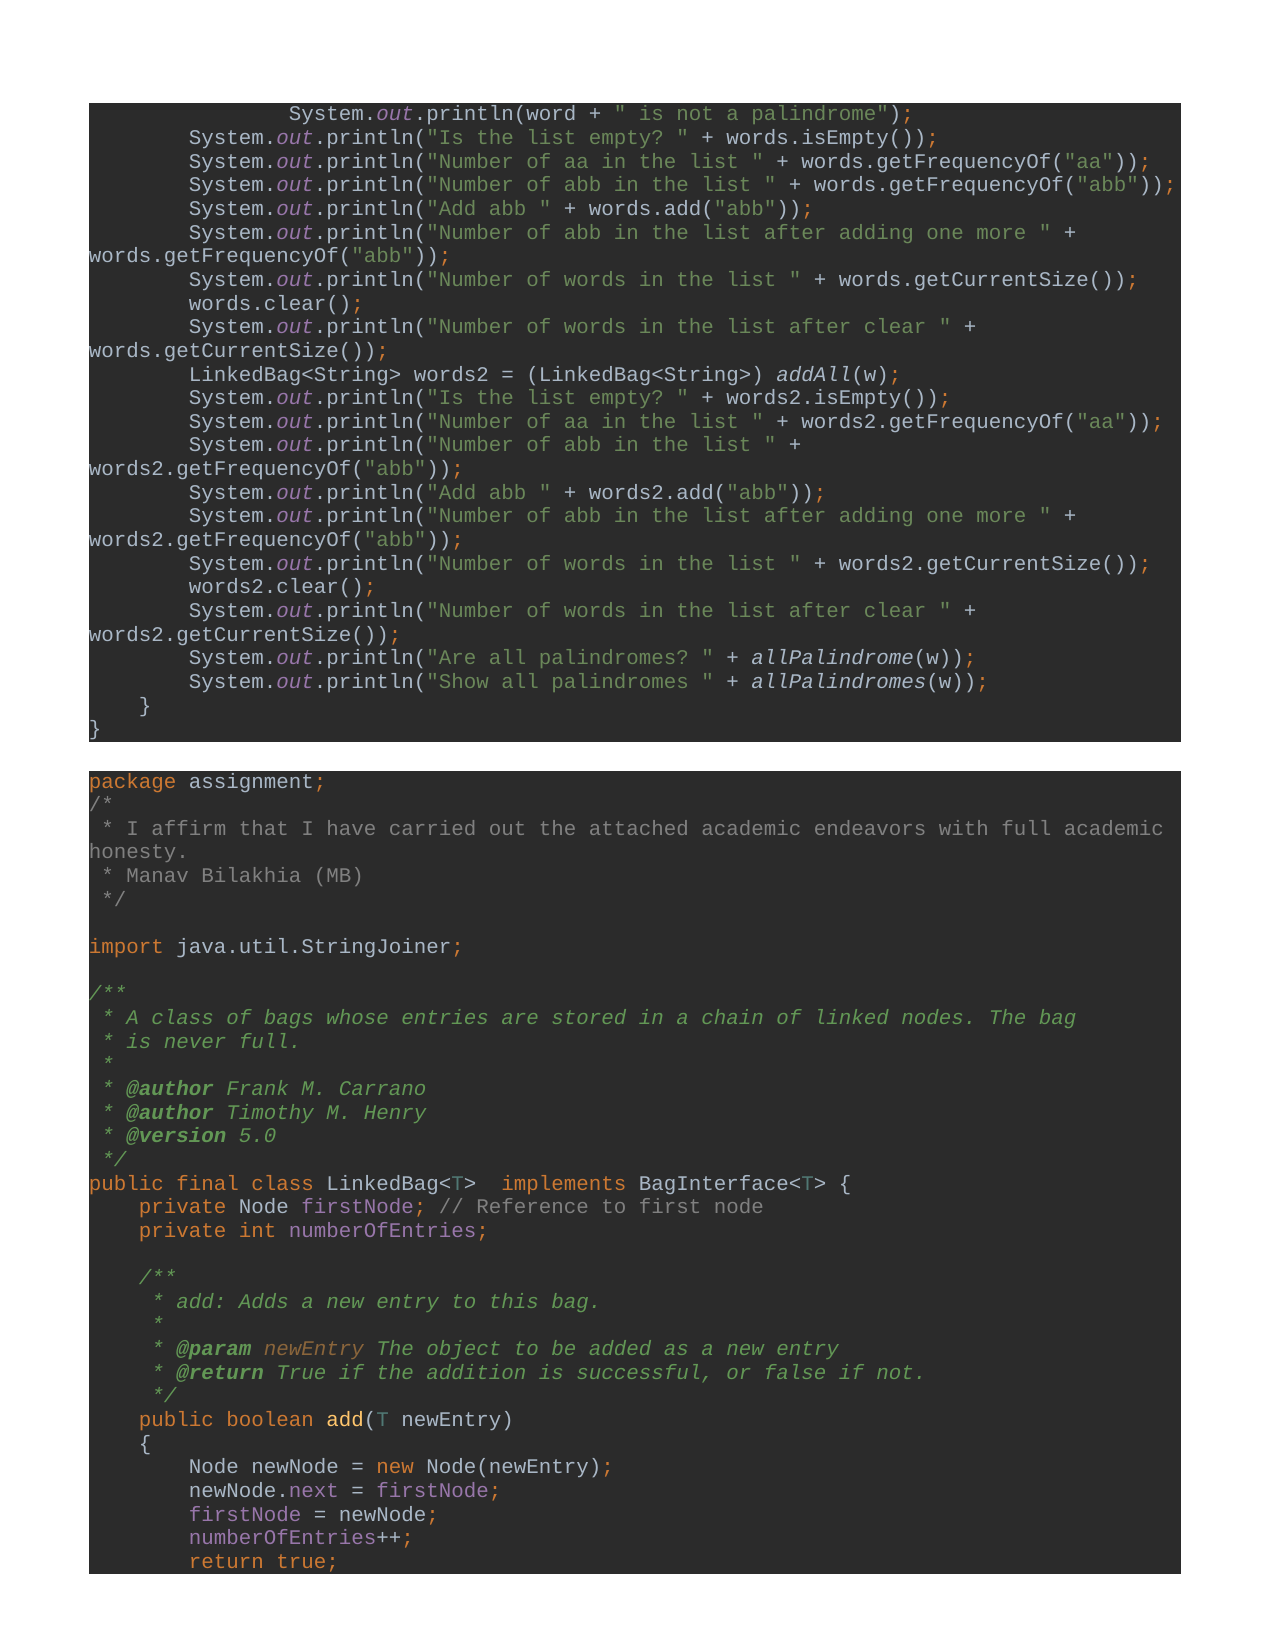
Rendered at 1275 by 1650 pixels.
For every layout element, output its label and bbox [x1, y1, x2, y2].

text [89, 103, 1181, 742]
text [89, 771, 1181, 1574]
